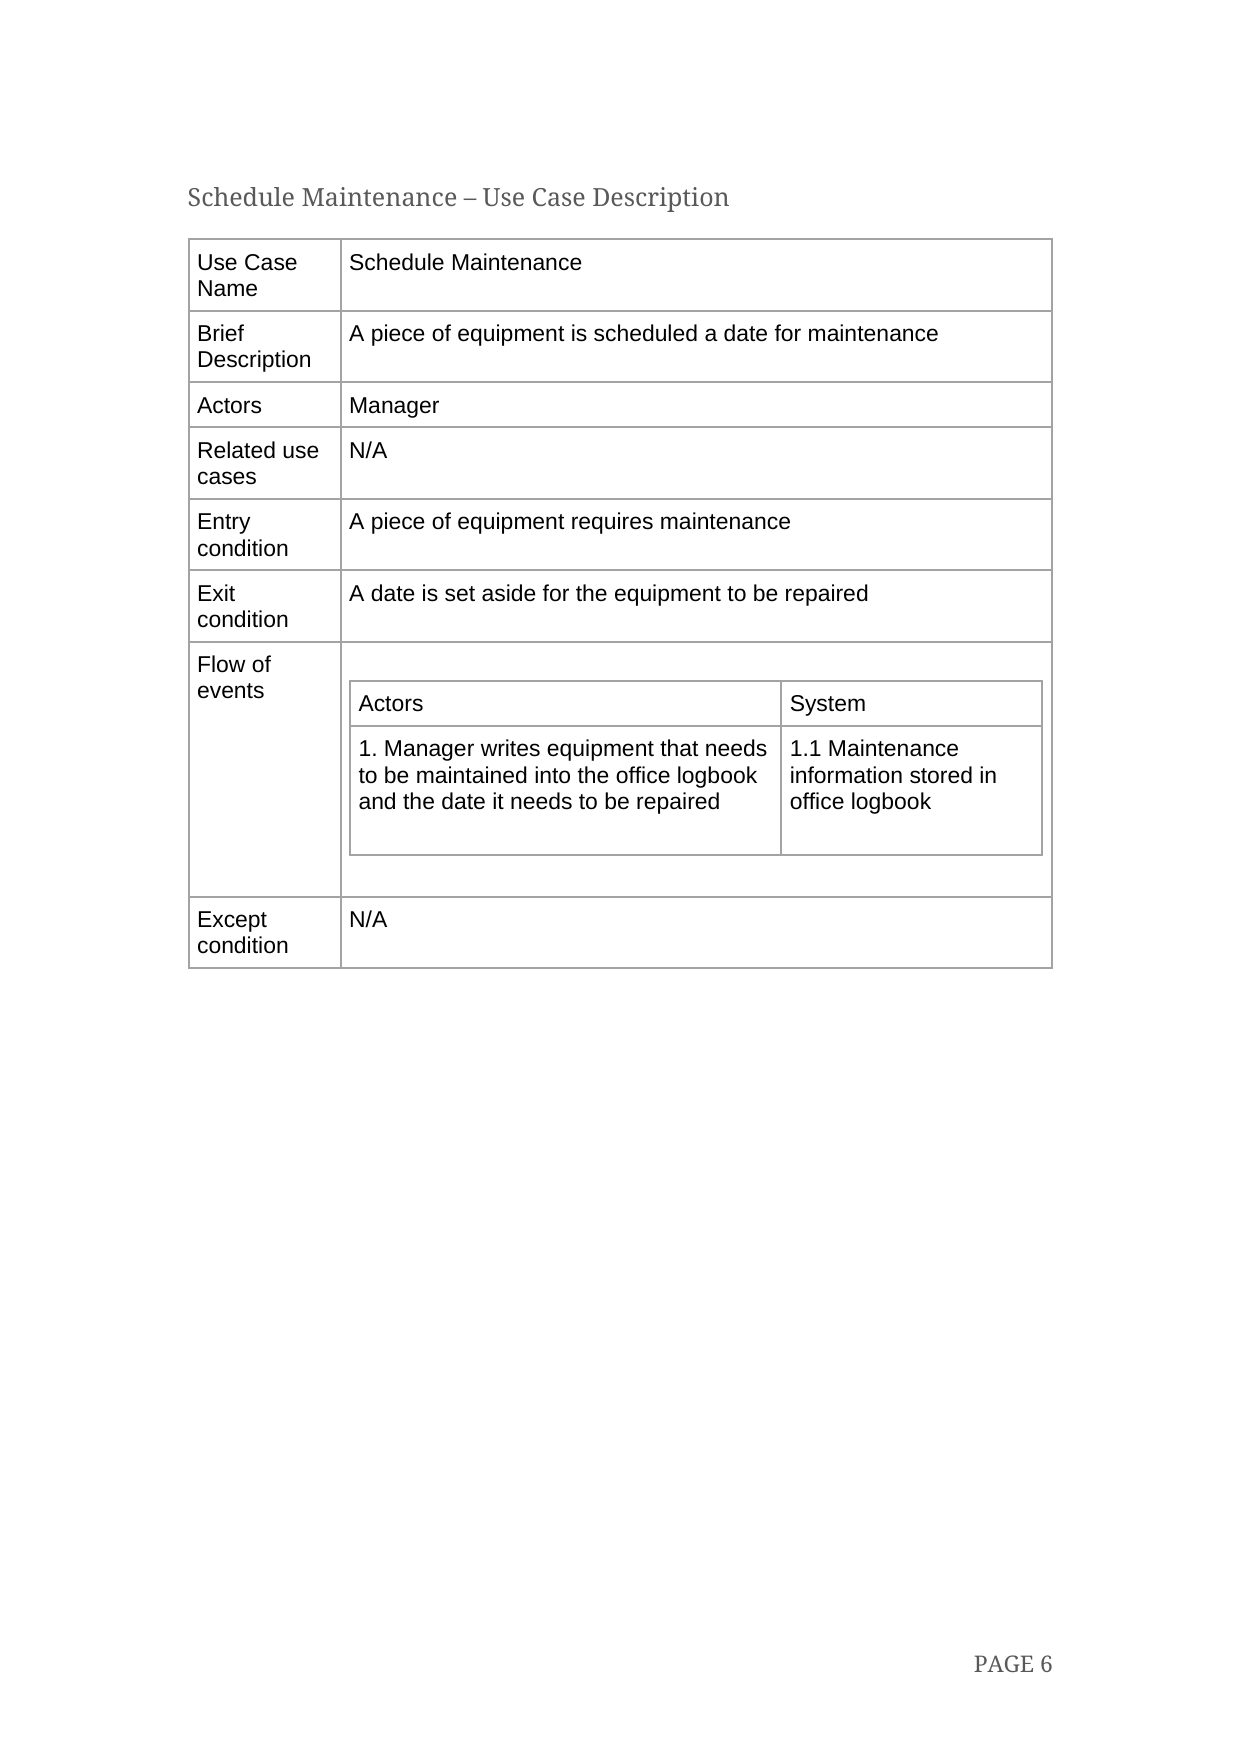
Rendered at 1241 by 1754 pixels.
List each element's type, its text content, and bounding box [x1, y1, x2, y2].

table_cell A piece of equipment requires maintenance [342, 500, 1051, 569]
table_header Schedule Maintenance [342, 240, 1051, 310]
table_cell N/A [342, 428, 1051, 498]
table_cell Entry condition [190, 500, 340, 569]
table_cell Exit condition [190, 571, 340, 641]
text Schedule Maintenance – Use Case Description [187, 180, 1053, 214]
table_cell Except condition [190, 898, 340, 967]
table_cell A piece of equipment is scheduled a date for maintenance [342, 312, 1051, 381]
table_cell Manager [342, 383, 1051, 426]
table_cell Flow of events [190, 643, 340, 896]
table_header Use Case Name [190, 240, 340, 310]
table_cell Related use cases [190, 428, 340, 498]
table_cell Actors [190, 383, 340, 426]
table_cell Brief Description [190, 312, 340, 381]
table_cell N/A [342, 898, 1051, 967]
table_cell A date is set aside for the equipment to be repaired [342, 571, 1051, 641]
table_cell [342, 643, 1051, 896]
